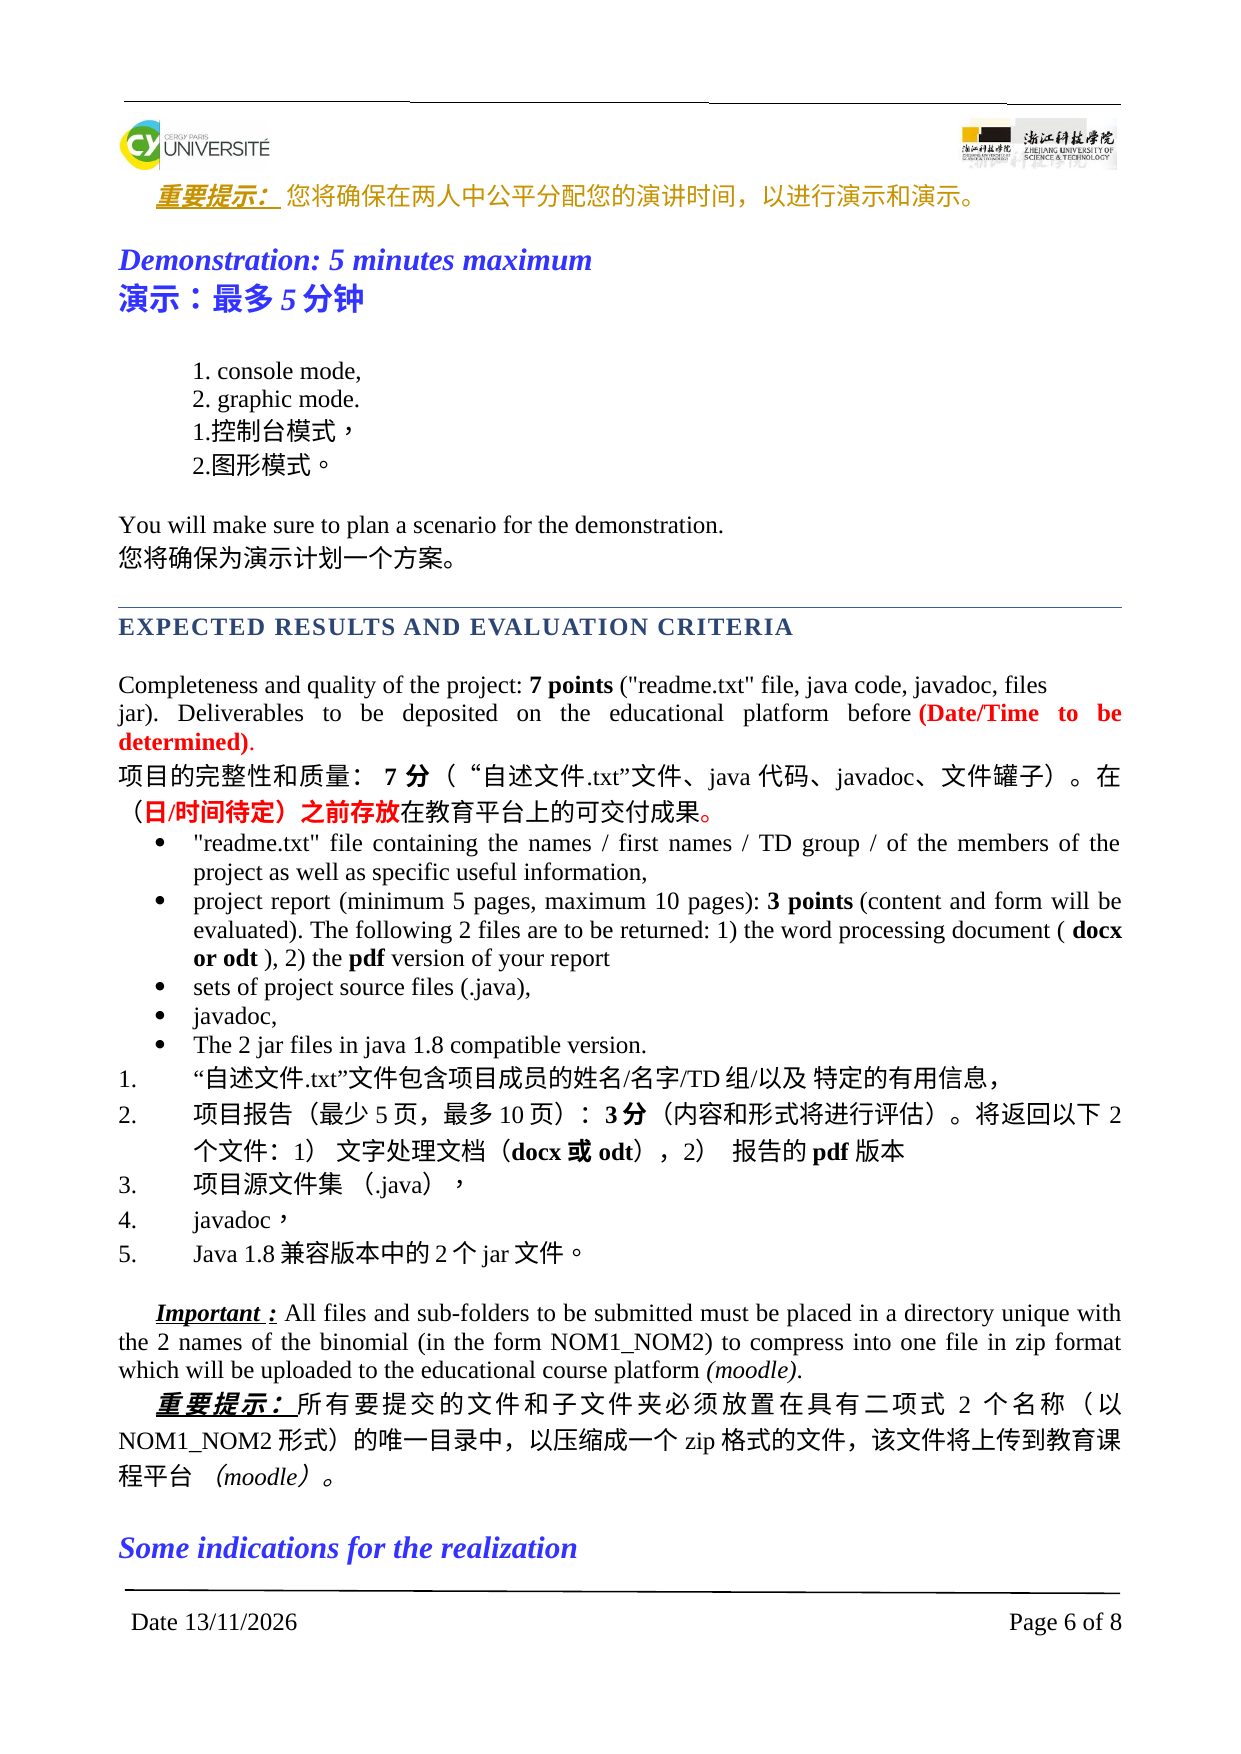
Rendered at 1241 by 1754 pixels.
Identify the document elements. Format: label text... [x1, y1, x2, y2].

picture [118, 119, 270, 170]
list "readme.txt" file containing the names / first names / TD group / of the members of the project as well as specific useful information, [156, 828, 1122, 886]
text Important : All files and sub-folders to be submitted must be placed in a directory unique with the 2 names of the binomial (in the form NOM1_NOM2) to compress into one file in zip format which will be uploaded to the educational course platform (moodle). [118, 1298, 1122, 1384]
picture [956, 118, 1117, 170]
list Java 1.8兼容版本中的2个jar文件。 [118, 1235, 1122, 1269]
text 2.图形模式。 [118, 447, 1122, 481]
list The 2 jar files in java 1.8 compatible version. [156, 1030, 1122, 1058]
text 项目的完整性和质量： 7 分（“自述文件.txt”文件、java 代码、javadoc、文件罐子）。在（日/时间待定）之前存放在教育平台上的可交付成果。 [118, 756, 1122, 828]
list 项目源文件集 （.java）， [118, 1167, 1122, 1201]
text 1. console mode, [118, 356, 1122, 384]
list project report (minimum 5 pages, maximum 10 pages): 3 points (content and form will be evaluated). The following 2 files are to be returned: 1) the word processing document ( docx or odt ), 2) the pdf version of your report [156, 886, 1122, 972]
text 演示：最多5分钟 [118, 277, 1122, 320]
text jar). Deliverables to be deposited on the educational platform before (Date/Time to be determined). [118, 698, 1122, 756]
text 2. graphic mode. [118, 384, 1122, 413]
text 重要提示： 您将确保在两人中公平分配您的演讲时间，以进行演示和演示。 [118, 176, 1122, 213]
text Some indications for the realization [118, 1529, 1122, 1565]
list sets of project source files (.java), [156, 972, 1122, 1001]
subtitle Expected results and evaluation criteria [118, 608, 1122, 641]
text Completeness and quality of the project: 7 points ("readme.txt" file, java code, javadoc, files [118, 670, 1122, 698]
list javadoc， [118, 1201, 1122, 1235]
text Demonstration: 5 minutes maximum [118, 241, 1122, 277]
text 1.控制台模式， [118, 413, 1122, 447]
list 项目报告（最少5页，最多10页）：3分（内容和形式将进行评估）。将返回以下 2 个文件：1） 文字处理文档（docx 或 odt），2） 报告的 pdf 版本 [118, 1095, 1122, 1167]
text 您将确保为演示计划一个方案。 [118, 539, 1122, 575]
text You will make sure to plan a scenario for the demonstration. [118, 510, 1122, 539]
list javadoc, [156, 1001, 1122, 1030]
text 重要提示：所有要提交的文件和子文件夹必须放置在具有二项式 2 个名称（以 NOM1_NOM2 形式）的唯一目录中，以压缩成一个 zip 格式的文件，该文件将上传到教育课程平台 （moodle）。 [118, 1384, 1122, 1493]
list “自述文件.txt”文件包含项目成员的姓名/名字/TD组/以及 特定的有用信息， [118, 1058, 1122, 1095]
